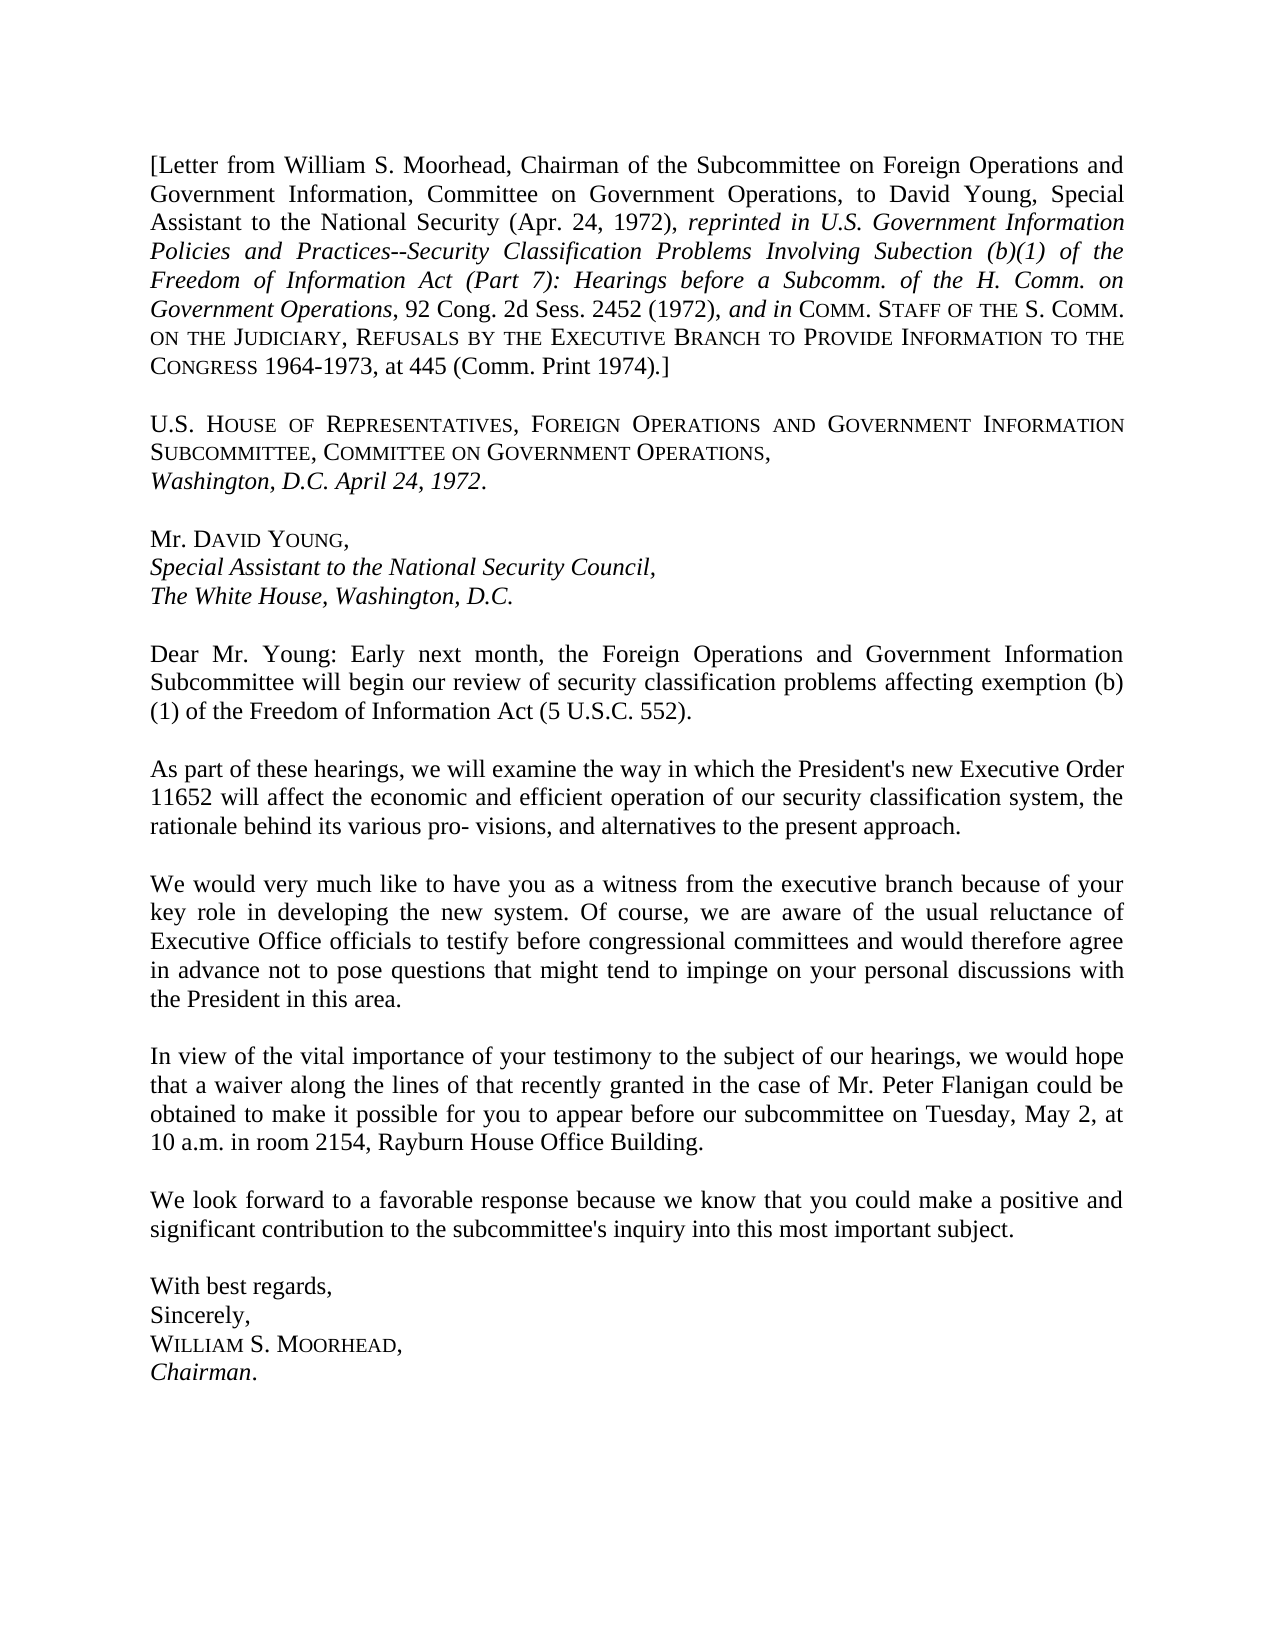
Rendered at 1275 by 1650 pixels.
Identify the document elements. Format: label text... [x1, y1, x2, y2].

text As part of these hearings, we will examine the way in which the President's new Executive Order 11652 will affect the economic and efficient operation of our security classification system, the rationale behind its various pro- visions, and alternatives to the present approach. [150, 754, 1125, 840]
text Chairman. [150, 1357, 1125, 1386]
text The White House, Washington, D.C. [150, 581, 1125, 610]
text [Letter from William S. Moorhead, Chairman of the Subcommittee on Foreign Operations and Government Information, Committee on Government Operations, to David Young, Special Assistant to the National Security (Apr. 24, 1972), reprinted in U.S. Government Information Policies and Practices--Security Classification Problems Involving Subection (b)(1) of the Freedom of Information Act (Part 7): Hearings before a Subcomm. of the H. Comm. on Government Operations, 92 Cong. 2d Sess. 2452 (1972), and in Comm. Staff of the S. Comm. on the Judiciary, Refusals by the Executive Branch to Provide Information to the Congress 1964-1973, at 445 (Comm. Print 1974).] [150, 150, 1125, 380]
text Mr. David Young, [150, 524, 1125, 552]
text Dear Mr. Young: Early next month, the Foreign Operations and Government Information Subcommittee will begin our review of security classification problems affecting exemption (b) (1) of the Freedom of Information Act (5 U.S.C. 552). [150, 639, 1125, 725]
text Sincerely, [150, 1300, 1125, 1329]
text With best regards, [150, 1271, 1125, 1300]
text Washington, D.C. April 24, 1972. [150, 466, 1125, 495]
text We look forward to a favorable response because we know that you could make a positive and significant contribution to the subcommittee's inquiry into this most important subject. [150, 1185, 1125, 1242]
text Special Assistant to the National Security Council, [150, 552, 1125, 581]
text William S. Moorhead, [150, 1329, 1125, 1357]
text We would very much like to have you as a witness from the executive branch because of your key role in developing the new system. Of course, we are aware of the usual reluctance of Executive Office officials to testify before congressional committees and would therefore agree in advance not to pose questions that might tend to impinge on your personal discussions with the President in this area. [150, 869, 1125, 1012]
text U.S. House of Representatives, Foreign Operations and Government Information Subcommittee, Committee on Government Operations, [150, 409, 1125, 466]
text In view of the vital importance of your testimony to the subject of our hearings, we would hope that a waiver along the lines of that recently granted in the case of Mr. Peter Flanigan could be obtained to make it possible for you to appear before our subcommittee on Tuesday, May 2, at 10 a.m. in room 2154, Rayburn House Office Building. [150, 1041, 1125, 1156]
